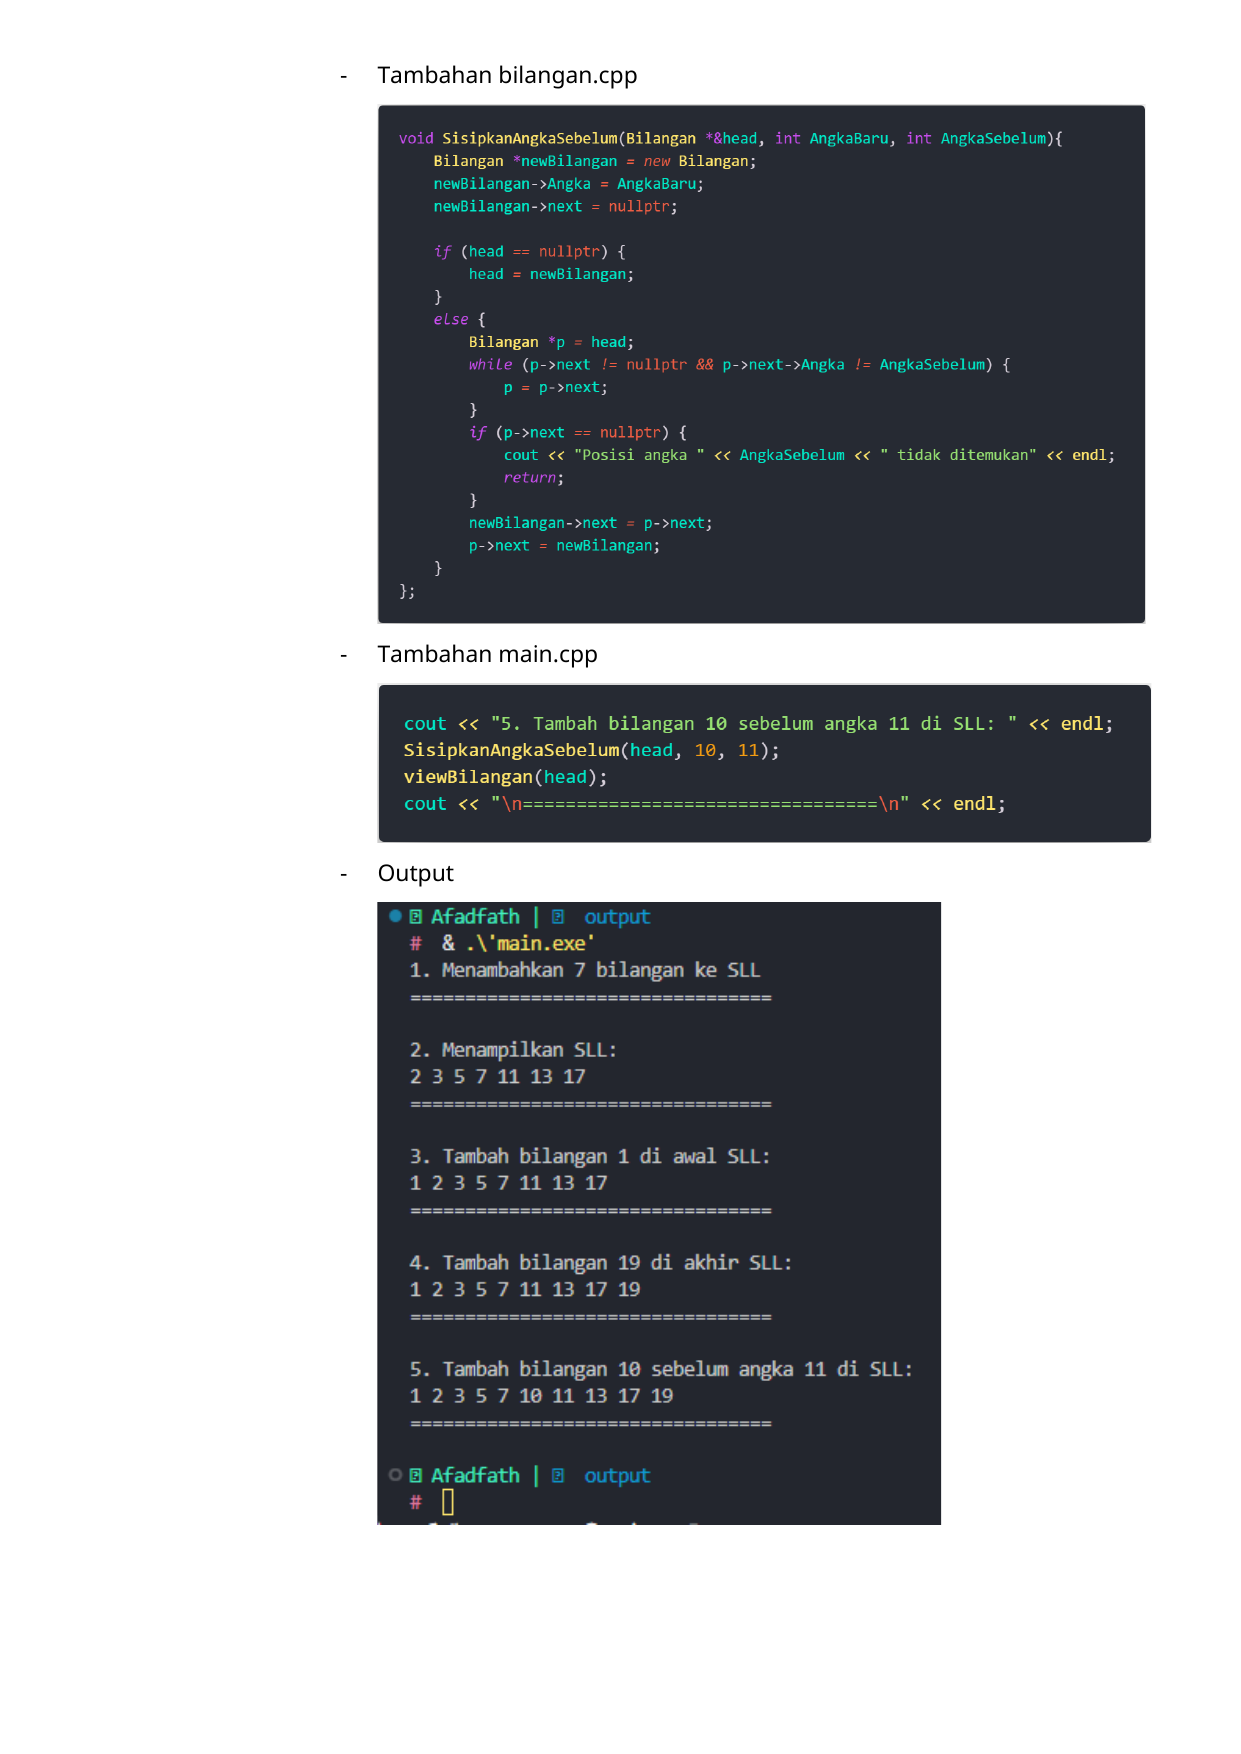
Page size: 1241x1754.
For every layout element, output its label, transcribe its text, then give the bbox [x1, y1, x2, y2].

picture [377, 902, 942, 1525]
picture [377, 683, 1152, 843]
picture [377, 104, 1146, 624]
